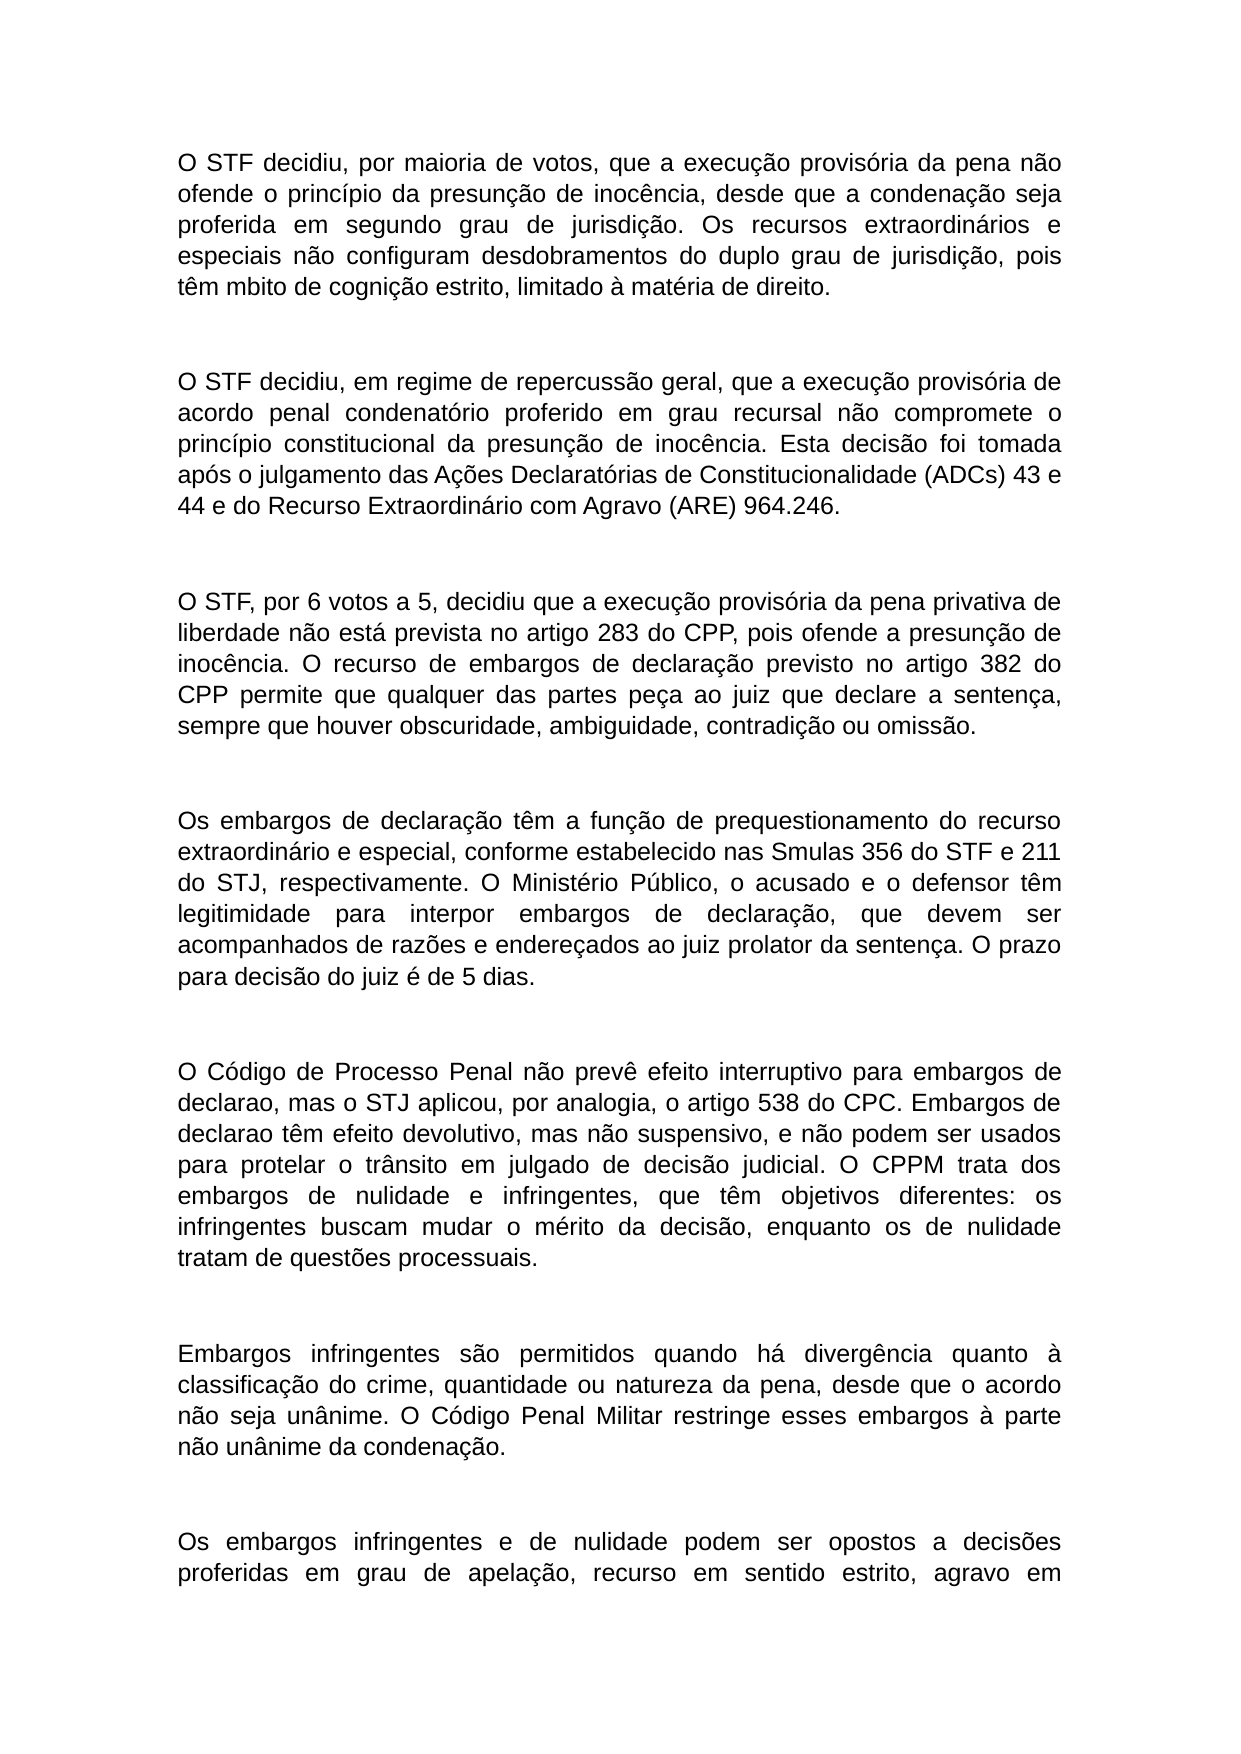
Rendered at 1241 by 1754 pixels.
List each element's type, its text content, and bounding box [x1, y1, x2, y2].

text Os embargos de declaração têm a função de prequestionamento do recurso extraordinário e especial, conforme estabelecido nas Smulas 356 do STF e 211 do STJ, respectivamente. O Ministério Público, o acusado e o defensor têm legitimidade para interpor embargos de declaração, que devem ser acompanhados de razões e endereçados ao juiz prolator da sentença. O prazo para decisão do juiz é de 5 dias. [177, 806, 1063, 990]
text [177, 1527, 1063, 1587]
text O STF decidiu, por maioria de votos, que a execução provisória da pena não ofende o princípio da presunção de inocência, desde que a condenação seja proferida em segundo grau de jurisdição. Os recursos extraordinários e especiais não configuram desdobramentos do duplo grau de jurisdição, pois têm mbito de cognição estrito, limitado à matéria de direito. [177, 148, 1063, 301]
text O STF decidiu, em regime de repercussão geral, que a execução provisória de acordo penal condenatório proferido em grau recursal não compromete o princípio constitucional da presunção de inocência. Esta decisão foi tomada após o julgamento das Ações Declaratórias de Constitucionalidade (ADCs) 43 e 44 e do Recurso Extraordinário com Agravo (ARE) 964.246. [177, 367, 1063, 520]
text O Código de Processo Penal não prevê efeito interruptivo para embargos de declarao, mas o STJ aplicou, por analogia, o artigo 538 do CPC. Embargos de declarao têm efeito devolutivo, mas não suspensivo, e não podem ser usados para protelar o trânsito em julgado de decisão judicial. O CPPM trata dos embargos de nulidade e infringentes, que têm objetivos diferentes: os infringentes buscam mudar o mérito da decisão, enquanto os de nulidade tratam de questões processuais. [177, 1057, 1063, 1272]
text Embargos infringentes são permitidos quando há divergência quanto à classificação do crime, quantidade ou natureza da pena, desde que o acordo não seja unânime. O Código Penal Militar restringe esses embargos à parte não unânime da condenação. [177, 1339, 1063, 1461]
text O STF, por 6 votos a 5, decidiu que a execução provisória da pena privativa de liberdade não está prevista no artigo 283 do CPP, pois ofende a presunção de inocência. O recurso de embargos de declaração previsto no artigo 382 do CPP permite que qualquer das partes peça ao juiz que declare a sentença, sempre que houver obscuridade, ambiguidade, contradição ou omissão. [177, 587, 1063, 740]
